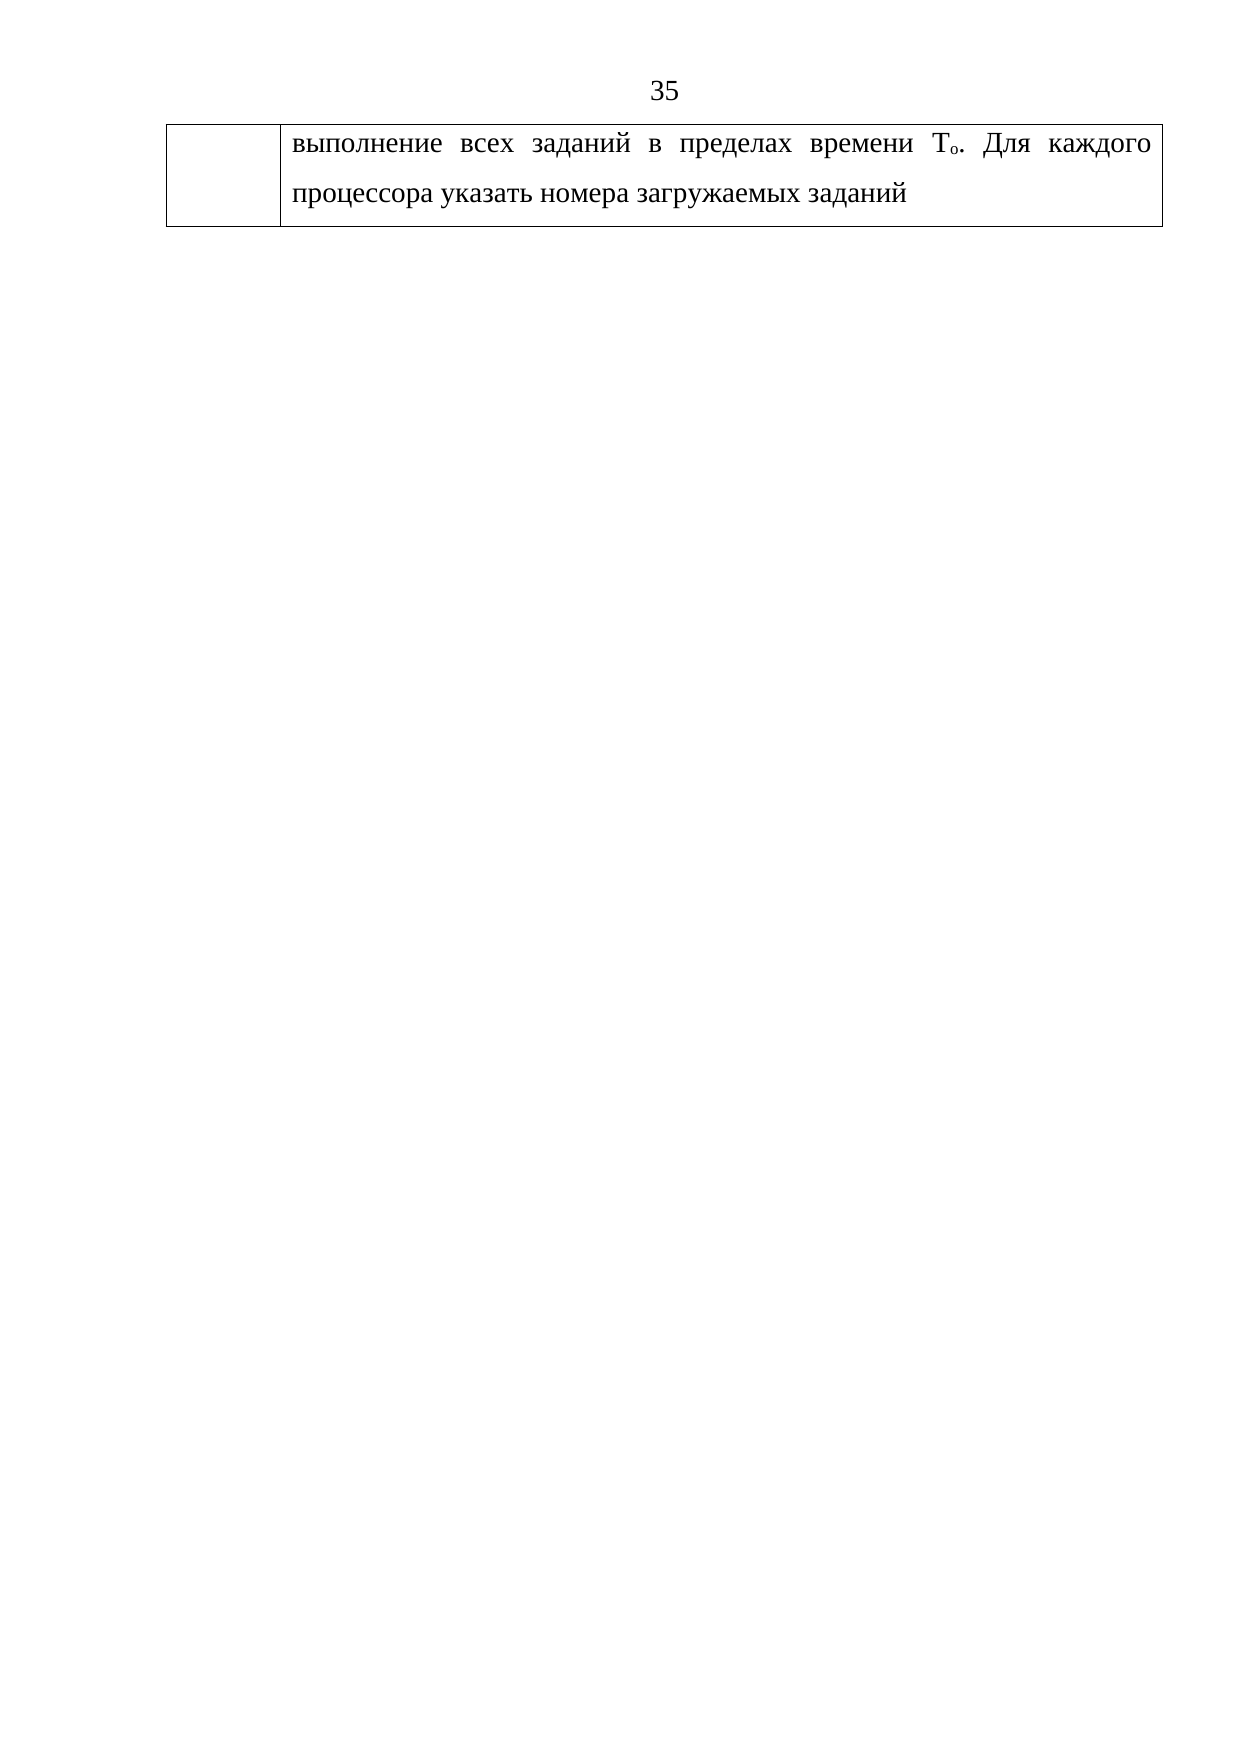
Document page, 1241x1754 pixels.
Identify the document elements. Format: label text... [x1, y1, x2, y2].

table_cell 33 [167, 125, 280, 226]
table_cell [281, 125, 1162, 226]
